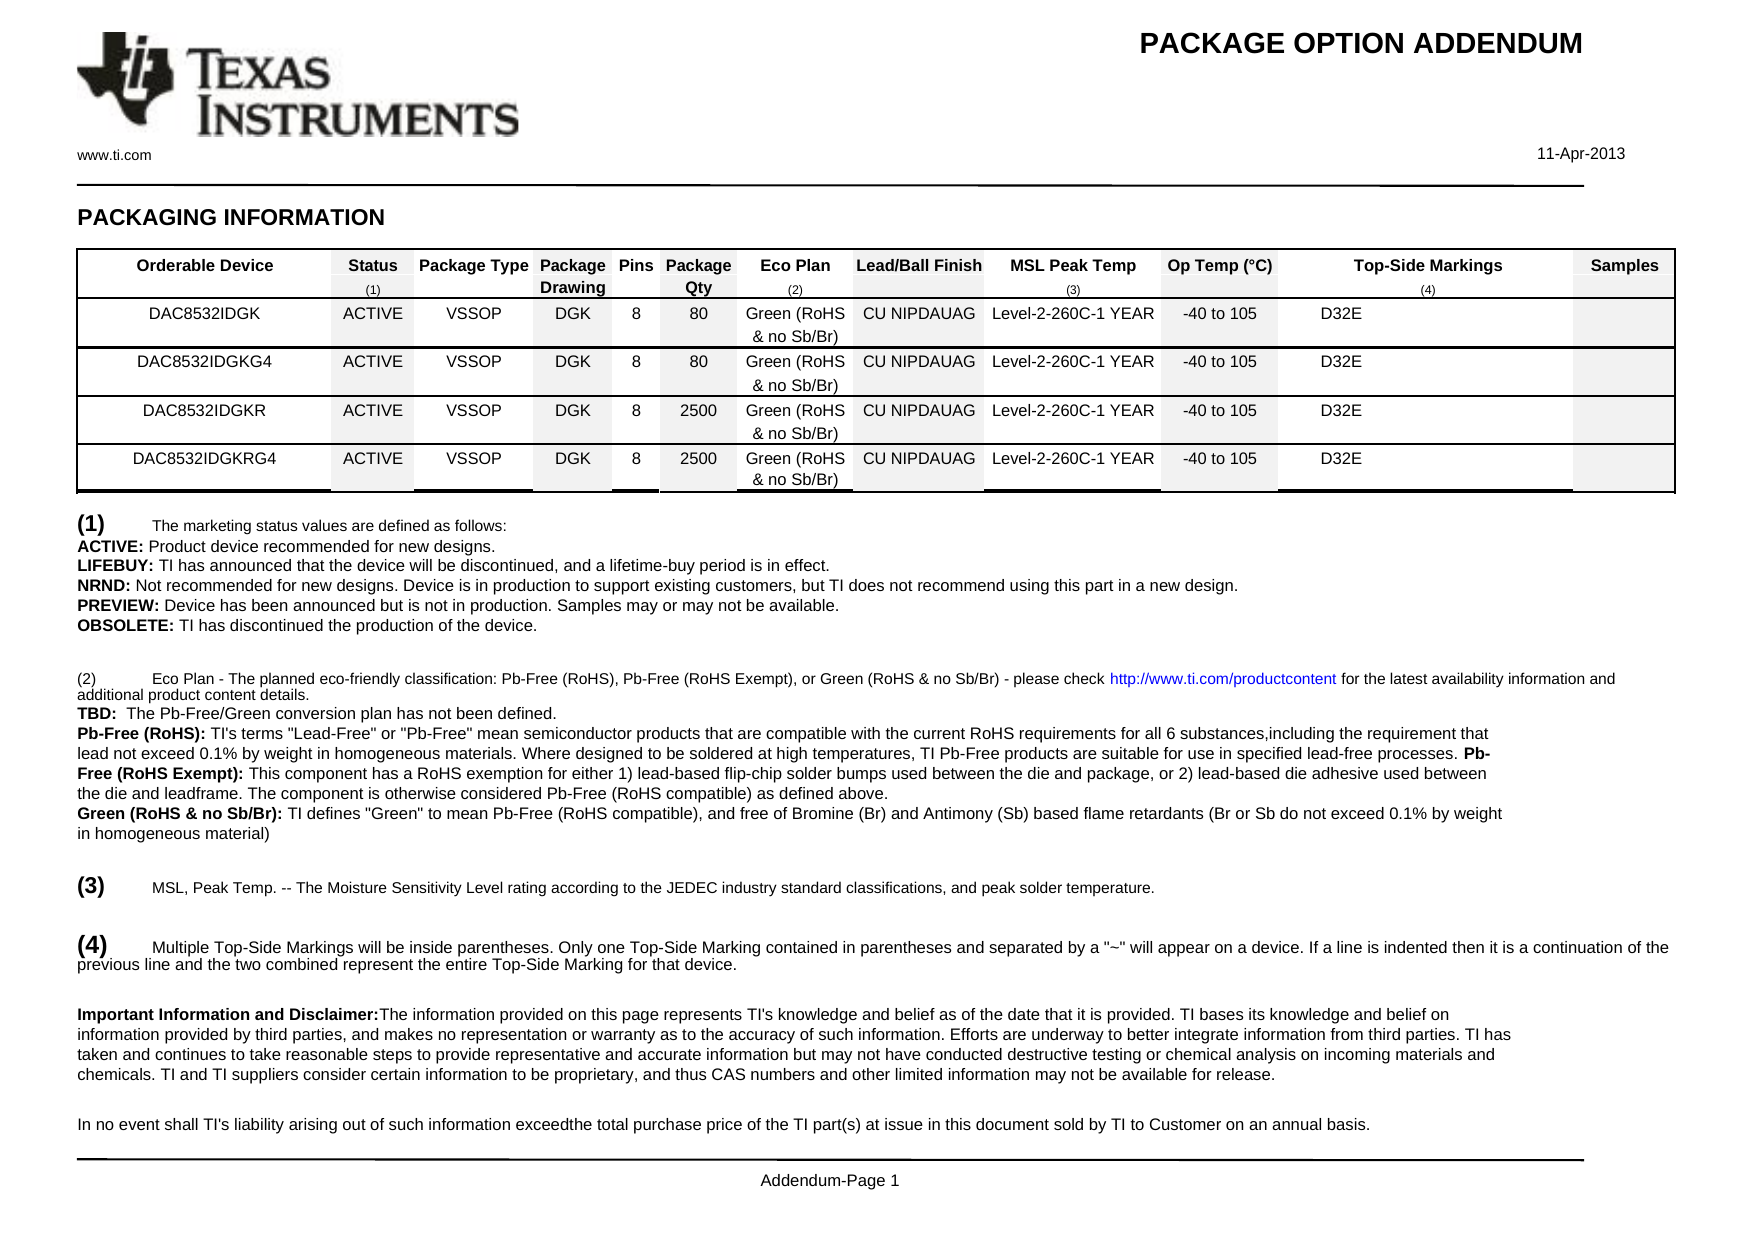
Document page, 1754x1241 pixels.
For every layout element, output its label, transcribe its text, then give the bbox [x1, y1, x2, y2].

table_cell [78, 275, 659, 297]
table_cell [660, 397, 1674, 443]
text Addendum-Page 1 [760, 1170, 1675, 1189]
text In no event shall TI's liability arising out of such information exceedthe total purchase price of the TI part(s) at issue in this document sold by TI to Customer on an annual basis. [77, 1115, 1675, 1134]
text OBSOLETE: TI has discontinued the production of the device. [77, 616, 1675, 635]
text Important Information and Disclaimer:The information provided on this page represents TI's knowledge and belief as of the date that it is provided. TI bases its knowledge and belief on information provided by third parties, and makes no representation or warranty as to the accuracy of such information. Efforts are underway to better integrate information from third parties. TI has taken and continues to take reasonable steps to provide representative and accurate information but may not have conducted destructive testing or chemical analysis on incoming materials and chemicals. TI and TI suppliers consider certain information to be proprietary, and thus CAS numbers and other limited information may not be available for release. [77, 1004, 1521, 1084]
text NRND: Not recommended for new designs. Device is in production to support existing customers, but TI does not recommend using this part in a new design. [77, 576, 1675, 595]
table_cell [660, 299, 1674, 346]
text PACKAGING INFORMATION [77, 204, 1675, 230]
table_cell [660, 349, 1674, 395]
list MSL, Peak Temp. -- The Moisture Sensitivity Level rating according to the JEDEC industry standard classifications, and peak solder temperature. [77, 872, 1675, 899]
text LIFEBUY: TI has announced that the device will be discontinued, and a lifetime-buy period is in effect. [77, 556, 1675, 575]
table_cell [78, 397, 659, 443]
text ACTIVE: Product device recommended for new designs. [77, 539, 1675, 556]
text TBD: The Pb-Free/Green conversion plan has not been defined. [77, 704, 1675, 723]
list The marketing status values are defined as follows: [77, 509, 1675, 536]
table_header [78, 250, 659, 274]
list Eco Plan - The planned eco-friendly classification: Pb-Free (RoHS), Pb-Free (RoHS Exempt), or Green (RoHS & no Sb/Br) - please check http://www.ti.com/productcontent for the latest availability information and additional product content details. [77, 672, 1675, 703]
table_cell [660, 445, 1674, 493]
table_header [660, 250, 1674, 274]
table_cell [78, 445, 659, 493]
picture [76, 32, 519, 137]
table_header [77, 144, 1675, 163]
text PACKAGE OPTION ADDENDUM [77, 26, 1583, 59]
text Green (RoHS & no Sb/Br): TI defines "Green" to mean Pb-Free (RoHS compatible), and free of Bromine (Br) and Antimony (Sb) based flame retardants (Br or Sb do not exceed 0.1% by weight in homogeneous material) [77, 804, 1510, 843]
text Pb-Free (RoHS): TI's terms "Lead-Free" or "Pb-Free" mean semiconductor products that are compatible with the current RoHS requirements for all 6 substances,including the requirement that lead not exceed 0.1% by weight in homogeneous materials. Where designed to be soldered at high temperatures, TI Pb-Free products are suitable for use in specified lead-free processes. Pb-Free (RoHS Exempt): This component has a RoHS exemption for either 1) lead-based flip-chip solder bumps used between the die and package, or 2) lead-based die adhesive used between the die and leadframe. The component is otherwise considered Pb-Free (RoHS compatible) as defined above. [77, 724, 1510, 803]
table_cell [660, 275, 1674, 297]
text PREVIEW: Device has been announced but is not in production. Samples may or may not be available. [77, 596, 1675, 615]
list Multiple Top-Side Markings will be inside parentheses. Only one Top-Side Marking contained in parentheses and separated by a "~" will appear on a device. If a line is indented then it is a continuation of the previous line and the two combined represent the entire Top-Side Marking for that device. [77, 935, 1675, 974]
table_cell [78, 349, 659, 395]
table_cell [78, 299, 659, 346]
